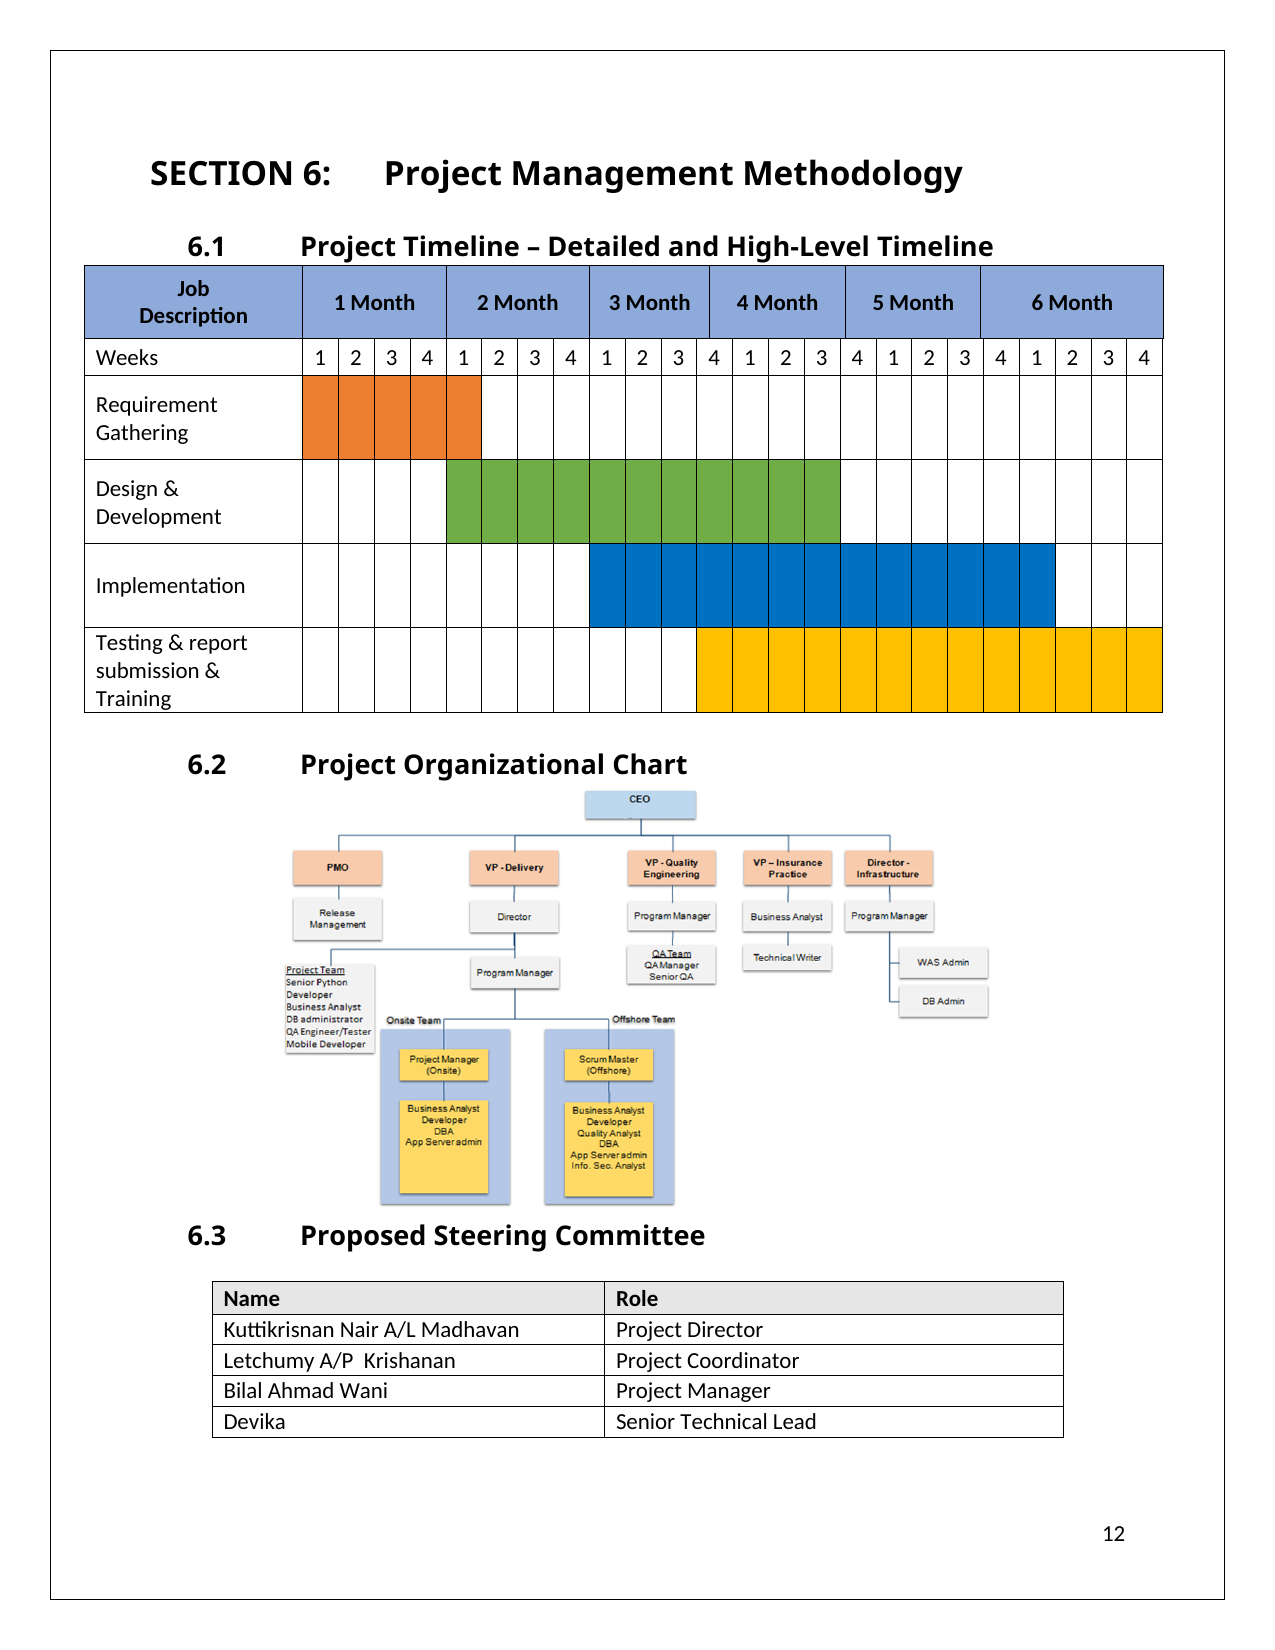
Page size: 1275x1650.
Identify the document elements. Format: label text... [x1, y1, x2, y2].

table_cell 1 [1020, 339, 1055, 375]
table_cell 1 [877, 339, 911, 375]
table_cell [554, 376, 589, 459]
table_cell Weeks [85, 339, 302, 375]
table_cell [877, 628, 911, 712]
table_cell 2 [339, 339, 374, 375]
table_cell [697, 460, 732, 543]
table_cell [339, 376, 374, 459]
table_cell [697, 628, 732, 712]
table_cell 3 [805, 339, 840, 375]
table_cell 1 [733, 339, 768, 375]
table_cell [375, 376, 410, 459]
table_cell [841, 628, 876, 712]
table_cell [554, 460, 589, 543]
table_cell 2 [912, 339, 947, 375]
table_cell [590, 460, 625, 543]
table_cell [662, 460, 696, 543]
table_cell 3 [948, 339, 983, 375]
table_cell Design & Development [85, 460, 302, 543]
table_cell [733, 628, 768, 712]
table_cell [626, 628, 661, 712]
table_cell [1127, 628, 1162, 712]
table_cell [841, 460, 876, 543]
table_cell [447, 544, 481, 627]
table_cell 4 [554, 339, 589, 375]
table_cell [805, 376, 840, 459]
table_cell [1056, 544, 1091, 627]
table_cell [769, 376, 804, 459]
table_cell [1127, 544, 1162, 627]
table_cell 2 [769, 339, 804, 375]
table_cell [948, 544, 983, 627]
table_cell [1056, 460, 1091, 543]
table_cell [697, 376, 732, 459]
table_cell [769, 544, 804, 627]
table_cell [697, 544, 732, 627]
table_cell Kuttikrisnan Nair A/L Madhavan [213, 1315, 604, 1344]
table_cell [1092, 376, 1126, 459]
table_cell Devika [213, 1407, 604, 1437]
table_cell [554, 544, 589, 627]
table_cell Bilal Ahmad Wani [213, 1376, 604, 1406]
table_cell 4 [697, 339, 732, 375]
table_cell Senior Technical Lead [605, 1407, 1063, 1437]
table_cell 3 [518, 339, 553, 375]
table_cell [303, 628, 338, 712]
table_cell [447, 460, 481, 543]
table_cell [590, 628, 625, 712]
table_cell [1056, 628, 1091, 712]
table_cell [590, 544, 625, 627]
table_cell [626, 544, 661, 627]
table_cell [662, 376, 696, 459]
table_cell [662, 544, 696, 627]
table_cell [733, 376, 768, 459]
table_cell [1056, 376, 1091, 459]
table_cell 1 [303, 339, 338, 375]
table_cell [948, 376, 983, 459]
table_cell [1092, 460, 1126, 543]
table_cell [411, 628, 446, 712]
table_cell [554, 628, 589, 712]
table_cell [590, 376, 625, 459]
table_cell 4 [1127, 339, 1162, 375]
table_cell [375, 544, 410, 627]
table_cell [482, 544, 517, 627]
table_cell [769, 460, 804, 543]
table_cell 3 [1092, 339, 1126, 375]
table_cell 2 [626, 339, 661, 375]
subtitle Project Timeline – Detailed and High-Level Timeline [187, 228, 1125, 264]
table_header Name [213, 1282, 604, 1314]
table_cell 4 [984, 339, 1019, 375]
table_cell [339, 460, 374, 543]
table_cell [912, 460, 947, 543]
table_cell 1 [447, 339, 481, 375]
table_cell [518, 544, 553, 627]
table_header 3 Month [590, 266, 709, 338]
table_cell Requirement Gathering [85, 376, 302, 459]
table_header 6 Month [981, 266, 1163, 338]
table_cell Project Coordinator [605, 1345, 1063, 1375]
table_cell Project Director [605, 1315, 1063, 1344]
table_header 4 Month [710, 266, 845, 338]
table_cell Testing & report submission & Training [85, 628, 302, 712]
subtitle Project Organizational Chart [187, 746, 1125, 782]
table_cell [626, 460, 661, 543]
table_header Role [605, 1282, 1063, 1314]
table_cell [303, 544, 338, 627]
table_cell [662, 628, 696, 712]
table_cell [375, 628, 410, 712]
subtitle Proposed Steering Committee [187, 1216, 1125, 1253]
table_cell Letchumy A/P Krishanan [213, 1345, 604, 1375]
table_header 2 Month [447, 266, 589, 338]
table_cell [339, 628, 374, 712]
table_cell [411, 460, 446, 543]
table_cell [518, 628, 553, 712]
table_cell [805, 460, 840, 543]
table_cell Project Manager [605, 1376, 1063, 1406]
table_cell [1020, 376, 1055, 459]
table_cell [877, 460, 911, 543]
table_cell [733, 544, 768, 627]
table_cell 1 [590, 339, 625, 375]
table_cell [626, 376, 661, 459]
table_cell [912, 376, 947, 459]
table_cell [948, 460, 983, 543]
table_cell [912, 628, 947, 712]
table_cell [411, 376, 446, 459]
table_header Job Description [85, 266, 302, 338]
table_cell [805, 544, 840, 627]
table_header 5 Month [846, 266, 980, 338]
table_cell [1127, 376, 1162, 459]
table_cell [339, 544, 374, 627]
table_cell [841, 544, 876, 627]
table_cell 4 [841, 339, 876, 375]
table_cell [984, 628, 1019, 712]
table_cell [518, 376, 553, 459]
table_cell [948, 628, 983, 712]
table_cell [303, 460, 338, 543]
table_cell [1020, 460, 1055, 543]
table_cell [375, 460, 410, 543]
table_cell [482, 460, 517, 543]
table_cell [984, 376, 1019, 459]
table_cell 4 [411, 339, 446, 375]
table_cell [1092, 628, 1126, 712]
table_cell [447, 628, 481, 712]
table_cell [1020, 628, 1055, 712]
table_cell [447, 376, 481, 459]
table_cell 3 [662, 339, 696, 375]
table_cell [984, 460, 1019, 543]
table_cell [841, 376, 876, 459]
table_cell [733, 460, 768, 543]
table_cell [769, 628, 804, 712]
table_cell [1092, 544, 1126, 627]
table_cell [518, 460, 553, 543]
table_cell [805, 628, 840, 712]
table_cell [482, 628, 517, 712]
table_cell 3 [375, 339, 410, 375]
subtitle Project Management Methodology [150, 150, 1125, 195]
table_cell 2 [1056, 339, 1091, 375]
picture [281, 782, 994, 1213]
table_cell [1127, 460, 1162, 543]
table_cell [411, 544, 446, 627]
table_cell [984, 544, 1019, 627]
table_cell [303, 376, 338, 459]
table_cell [877, 544, 911, 627]
table_cell Implementation [85, 544, 302, 627]
table_cell [482, 376, 517, 459]
table_header 1 Month [303, 266, 446, 338]
table_cell 2 [482, 339, 517, 375]
table_cell [1020, 544, 1055, 627]
table_cell [912, 544, 947, 627]
table_cell [877, 376, 911, 459]
